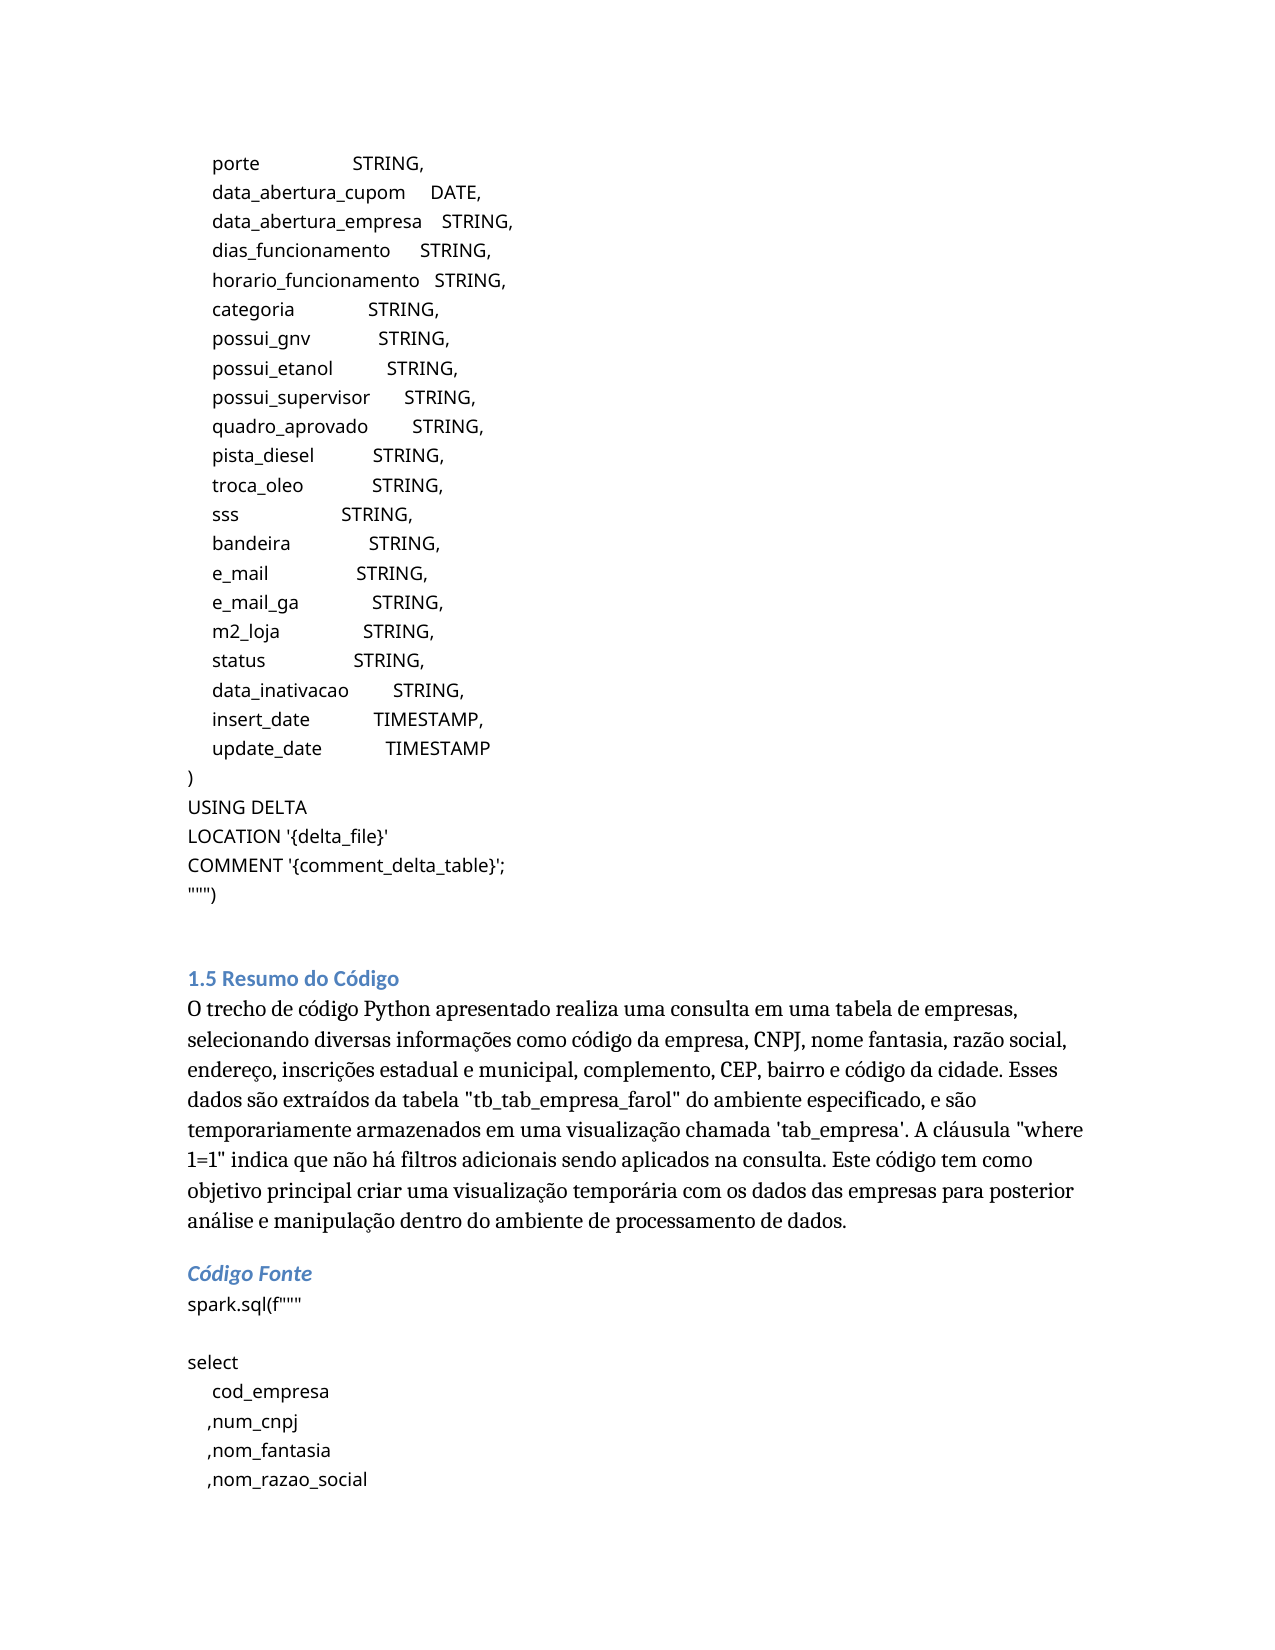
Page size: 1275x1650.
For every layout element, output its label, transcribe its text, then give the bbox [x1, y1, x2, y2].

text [187, 150, 1087, 907]
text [187, 1291, 1087, 1492]
subtitle 1.5 Resumo do Código [187, 932, 1087, 992]
subtitle Código Fonte [187, 1259, 1087, 1287]
text O trecho de código Python apresentado realiza uma consulta em uma tabela de empresas, selecionando diversas informações como código da empresa, CNPJ, nome fantasia, razão social, endereço, inscrições estadual e municipal, complemento, CEP, bairro e código da cidade. Esses dados são extraídos da tabela "tb_tab_empresa_farol" do ambiente especificado, e são temporariamente armazenados em uma visualização chamada 'tab_empresa'. A cláusula "where 1=1" indica que não há filtros adicionais sendo aplicados na consulta. Este código tem como objetivo principal criar uma visualização temporária com os dados das empresas para posterior análise e manipulação dentro do ambiente de processamento de dados. [187, 996, 1087, 1234]
